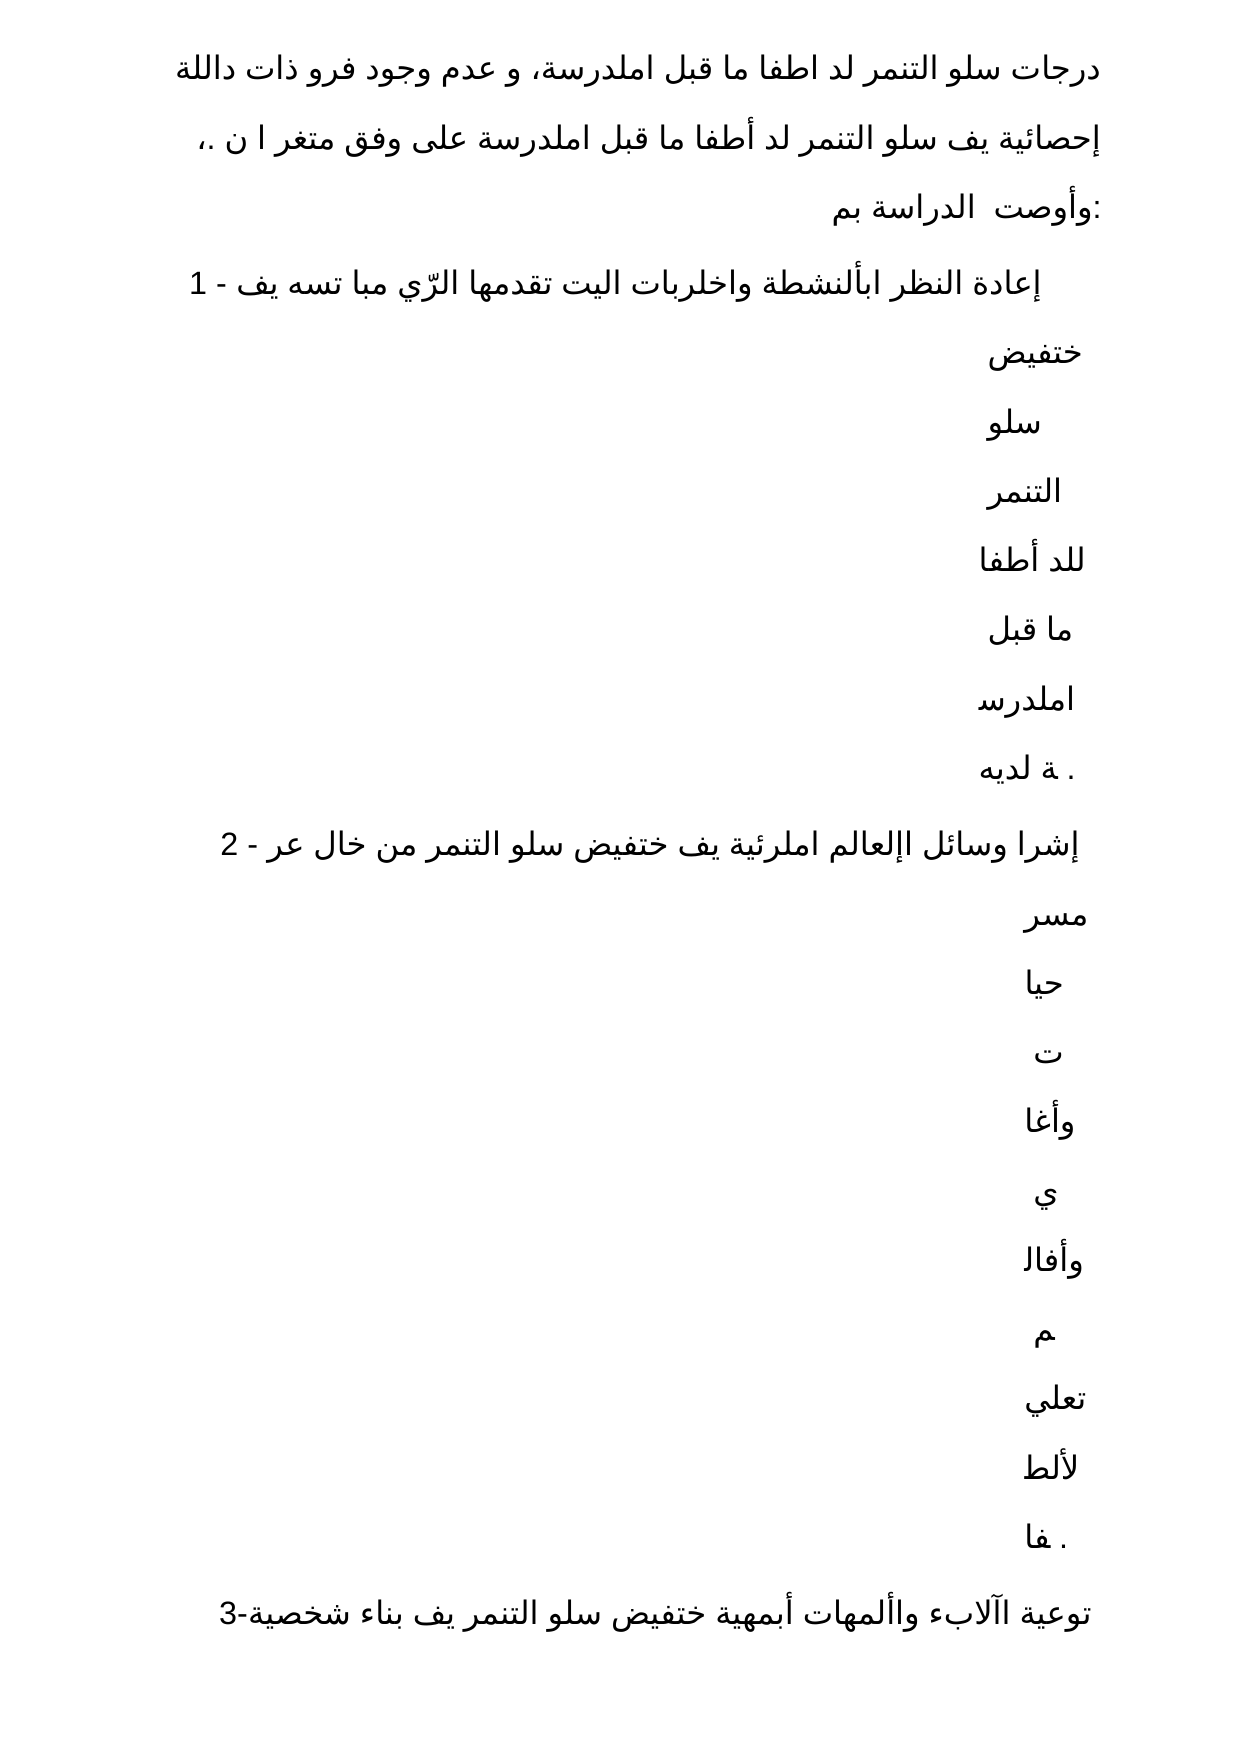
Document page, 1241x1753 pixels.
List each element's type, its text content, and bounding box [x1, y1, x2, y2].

text 1 -إعادة النظر ابألنشطة واخلربات اليت تقدمها الرّي مبا تسه يف ختفيض سلو التنمر للد أطفا ما قبل املدرسة لديه . [189, 264, 1092, 786]
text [127, 1594, 1092, 1631]
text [161, 49, 1101, 225]
text 2 -إشرا وسائل اإلعالم املرئية يف ختفيض سلو التنمر من خال عر مسرحيات وأغاي وأفالم تعلي لألطفا . [220, 825, 1092, 1555]
